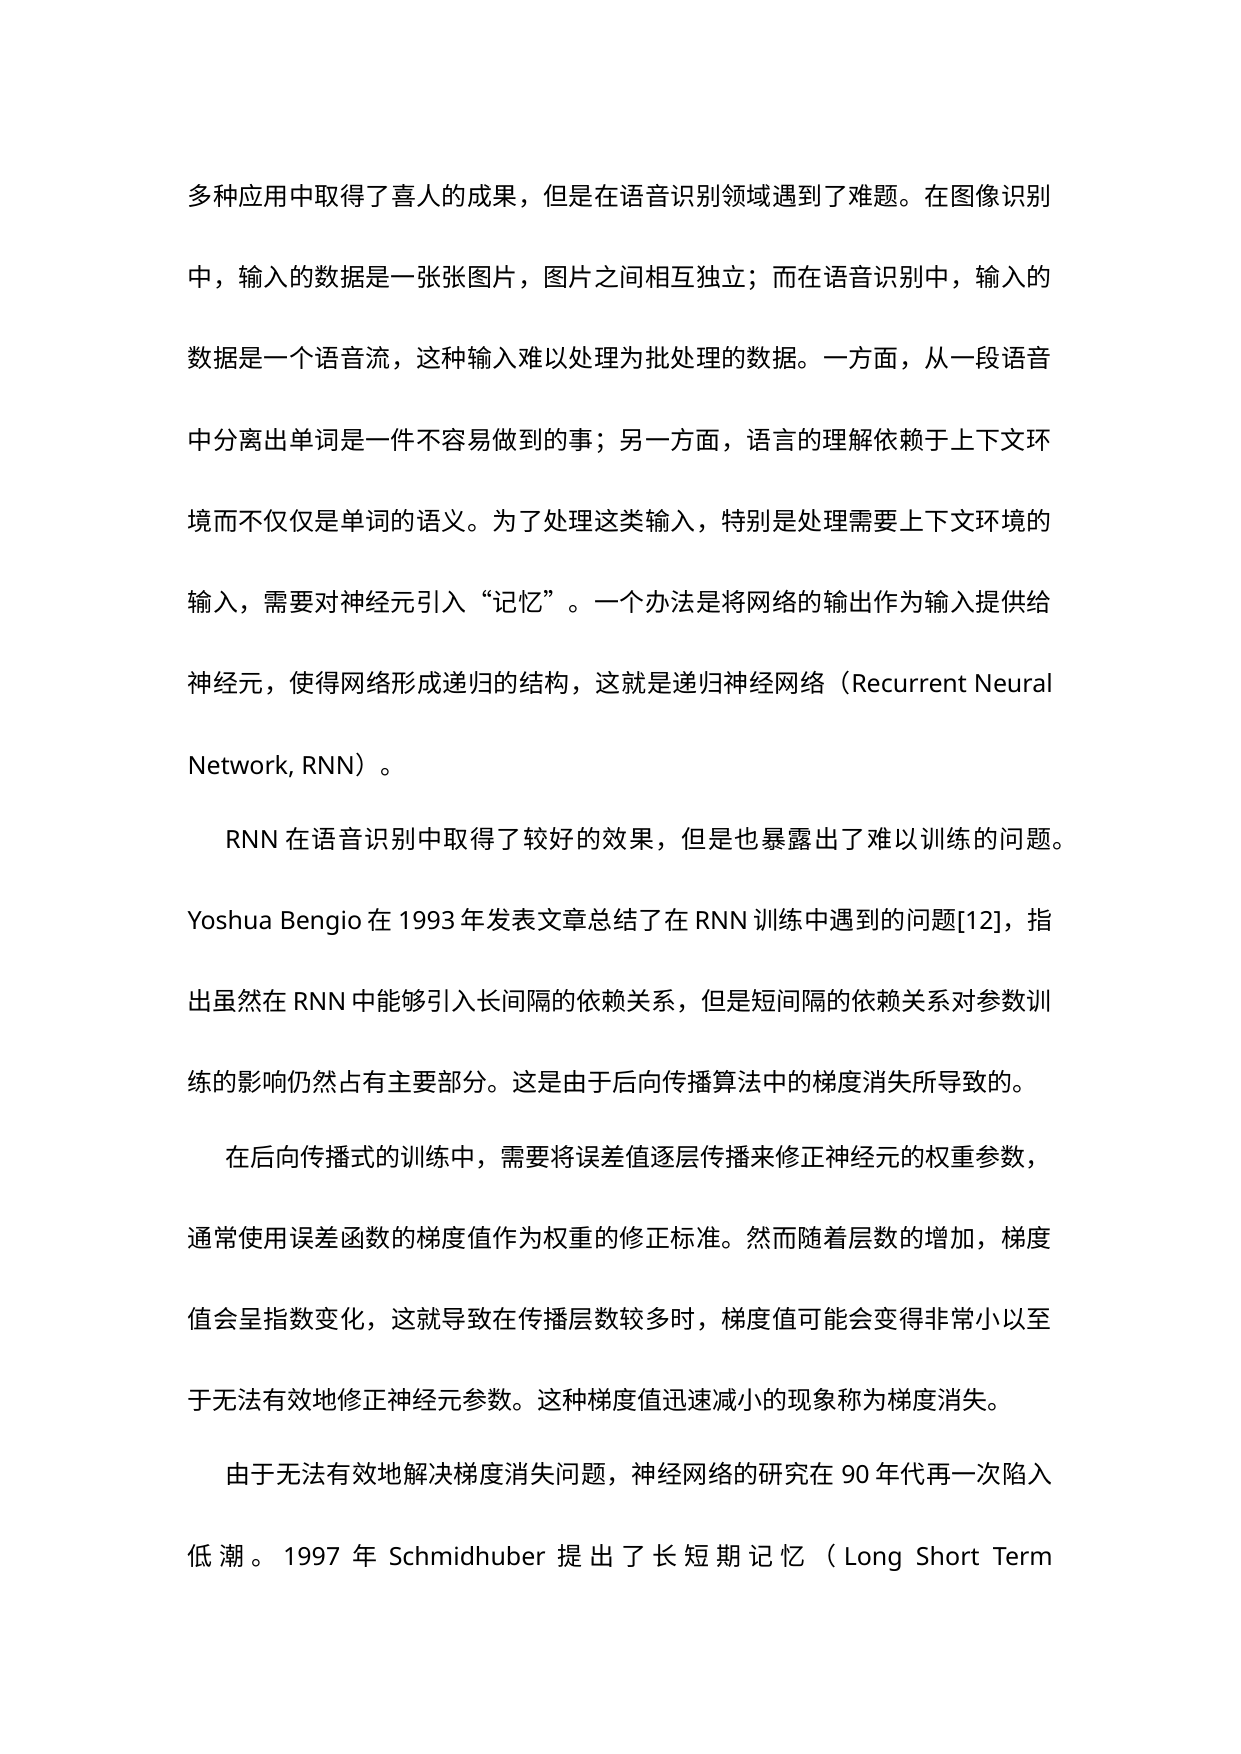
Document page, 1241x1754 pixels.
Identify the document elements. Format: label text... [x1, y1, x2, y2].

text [187, 162, 1053, 796]
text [187, 1440, 1053, 1587]
text 在后向传播式的训练中，需要将误差值逐层传播来修正神经元的权重参数，通常使用误差函数的梯度值作为权重的修正标准。然而随着层数的增加，梯度值会呈指数变化，这就导致在传播层数较多时，梯度值可能会变得非常小以至于无法有效地修正神经元参数。这种梯度值迅速减小的现象称为梯度消失。 [187, 1123, 1053, 1431]
text RNN在语音识别中取得了较好的效果，但是也暴露出了难以训练的问题。Yoshua Bengio在1993年发表文章总结了在RNN训练中遇到的问题[12]，指出虽然在RNN中能够引入长间隔的依赖关系，但是短间隔的依赖关系对参数训练的影响仍然占有主要部分。这是由于后向传播算法中的梯度消失所导致的。 [187, 805, 1053, 1113]
